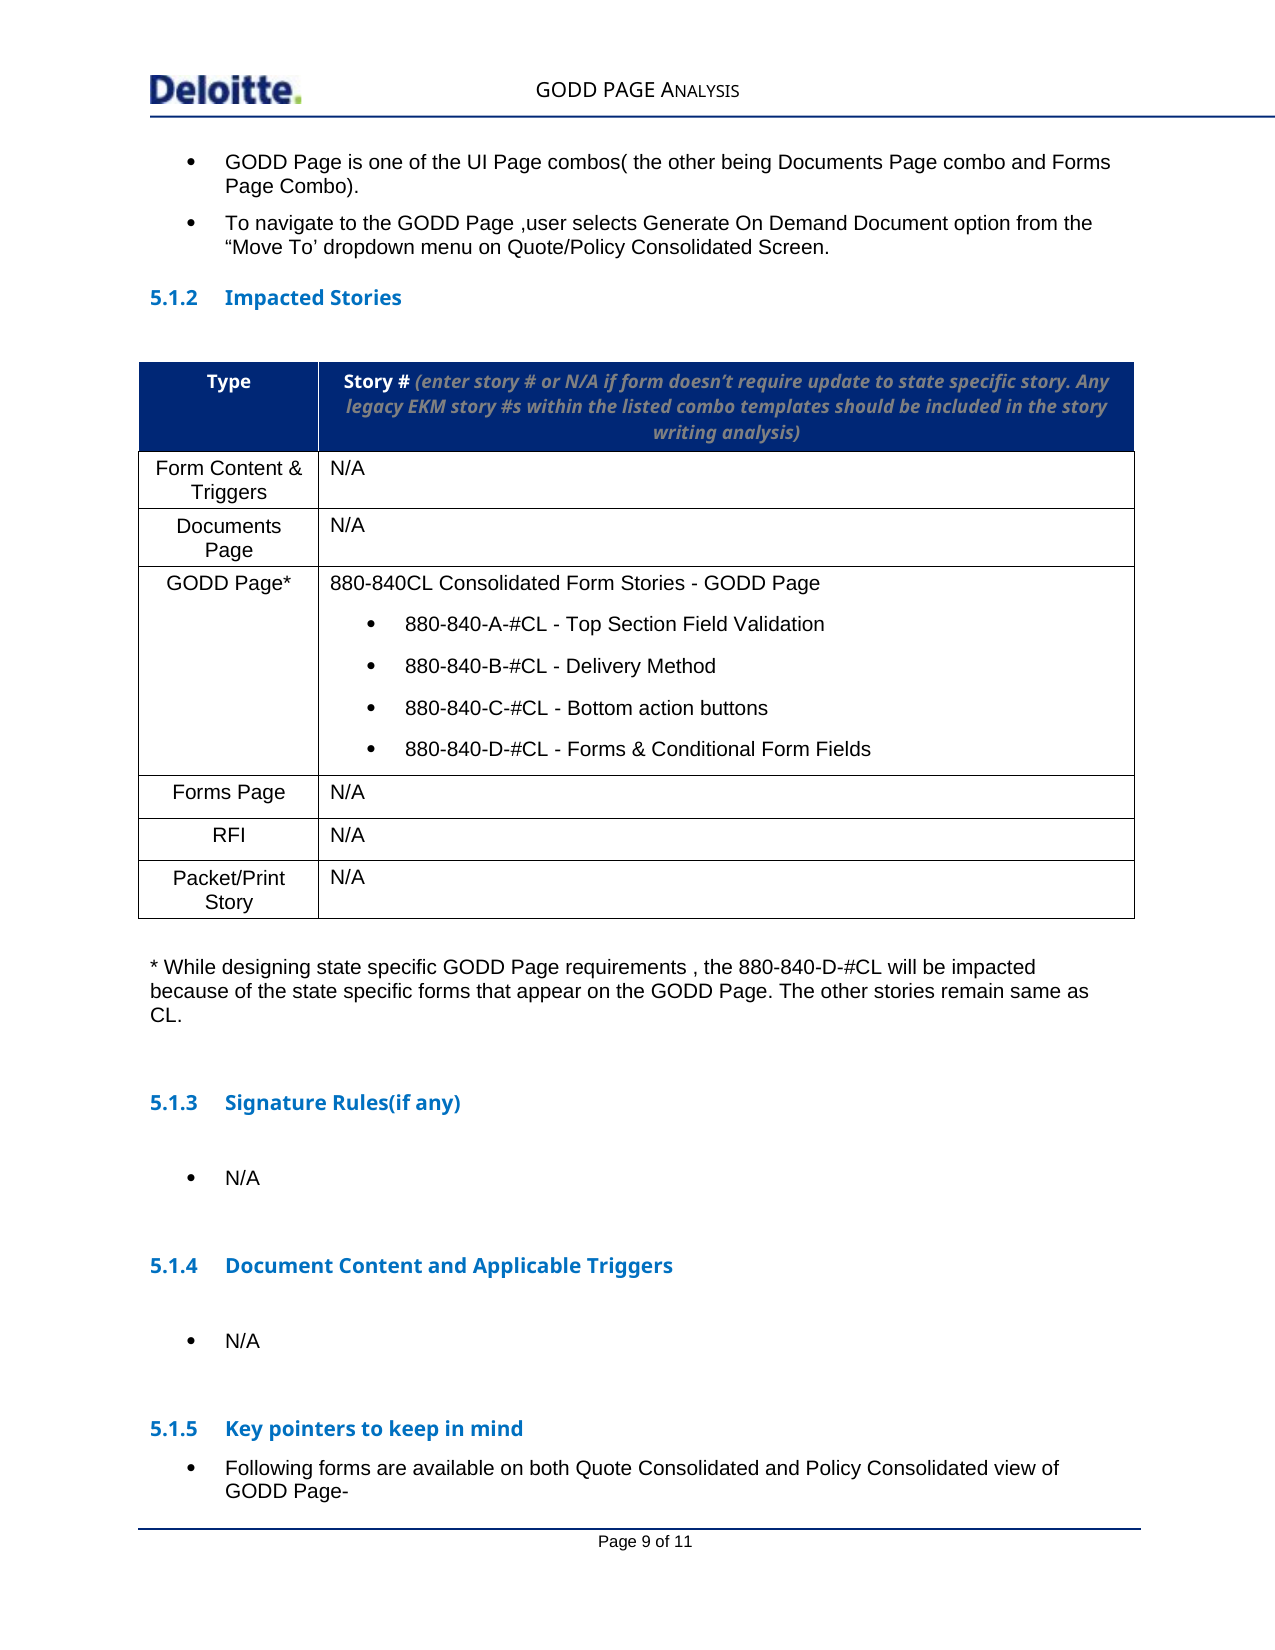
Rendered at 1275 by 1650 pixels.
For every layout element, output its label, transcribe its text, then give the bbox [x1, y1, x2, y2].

picture [150, 75, 302, 104]
table_header Type [139, 362, 318, 451]
table_cell N/A [319, 509, 1134, 566]
list Following forms are available on both Quote Consolidated and Policy Consolidated view of GODD Page- [187, 1455, 1125, 1503]
subtitle Document Content and Applicable Triggers [150, 1251, 1125, 1280]
table_cell N/A [319, 776, 1134, 818]
list To navigate to the GODD Page ,user selects Generate On Demand Document option from the “Move To’ dropdown menu on Quote/Policy Consolidated Screen. [187, 211, 1125, 258]
list GODD Page is one of the UI Page combos( the other being Documents Page combo and Forms Page Combo). [187, 150, 1125, 198]
table_cell N/A [319, 819, 1134, 860]
table_cell Form Content & Triggers [139, 452, 318, 508]
subtitle Key pointers to keep in mind [150, 1414, 1125, 1443]
list N/A [187, 1329, 1125, 1353]
table_cell RFI [139, 819, 318, 860]
table_cell Documents Page [139, 509, 318, 566]
table_cell Forms Page [139, 776, 318, 818]
table_cell Packet/Print Story [139, 861, 318, 918]
table_cell N/A [319, 452, 1134, 508]
table_cell 880-840CL Consolidated Form Stories - GODD Page 880-840-A-#CL - Top Section Field Validation 880-840-B-#CL - Delivery Method 880-840-C-#CL - Bottom action buttons 880-840-D-#CL - Forms & Conditional Form Fields [319, 567, 1134, 775]
list N/A [187, 1166, 1125, 1190]
text * While designing state specific GODD Page requirements , the 880-840-D-#CL will be impacted because of the state specific forms that appear on the GODD Page. The other stories remain same as CL. [150, 955, 1125, 1027]
subtitle Signature Rules(if any) [150, 1088, 1125, 1117]
table_cell N/A [319, 861, 1134, 918]
table_header Story # (enter story # or N/A if form doesn’t require update to state specific story. Any legacy EKM story #s within the listed combo templates should be included in the story writing analysis) [319, 362, 1134, 451]
subtitle Impacted Stories [150, 283, 1125, 312]
table_cell GODD Page* [139, 567, 318, 775]
